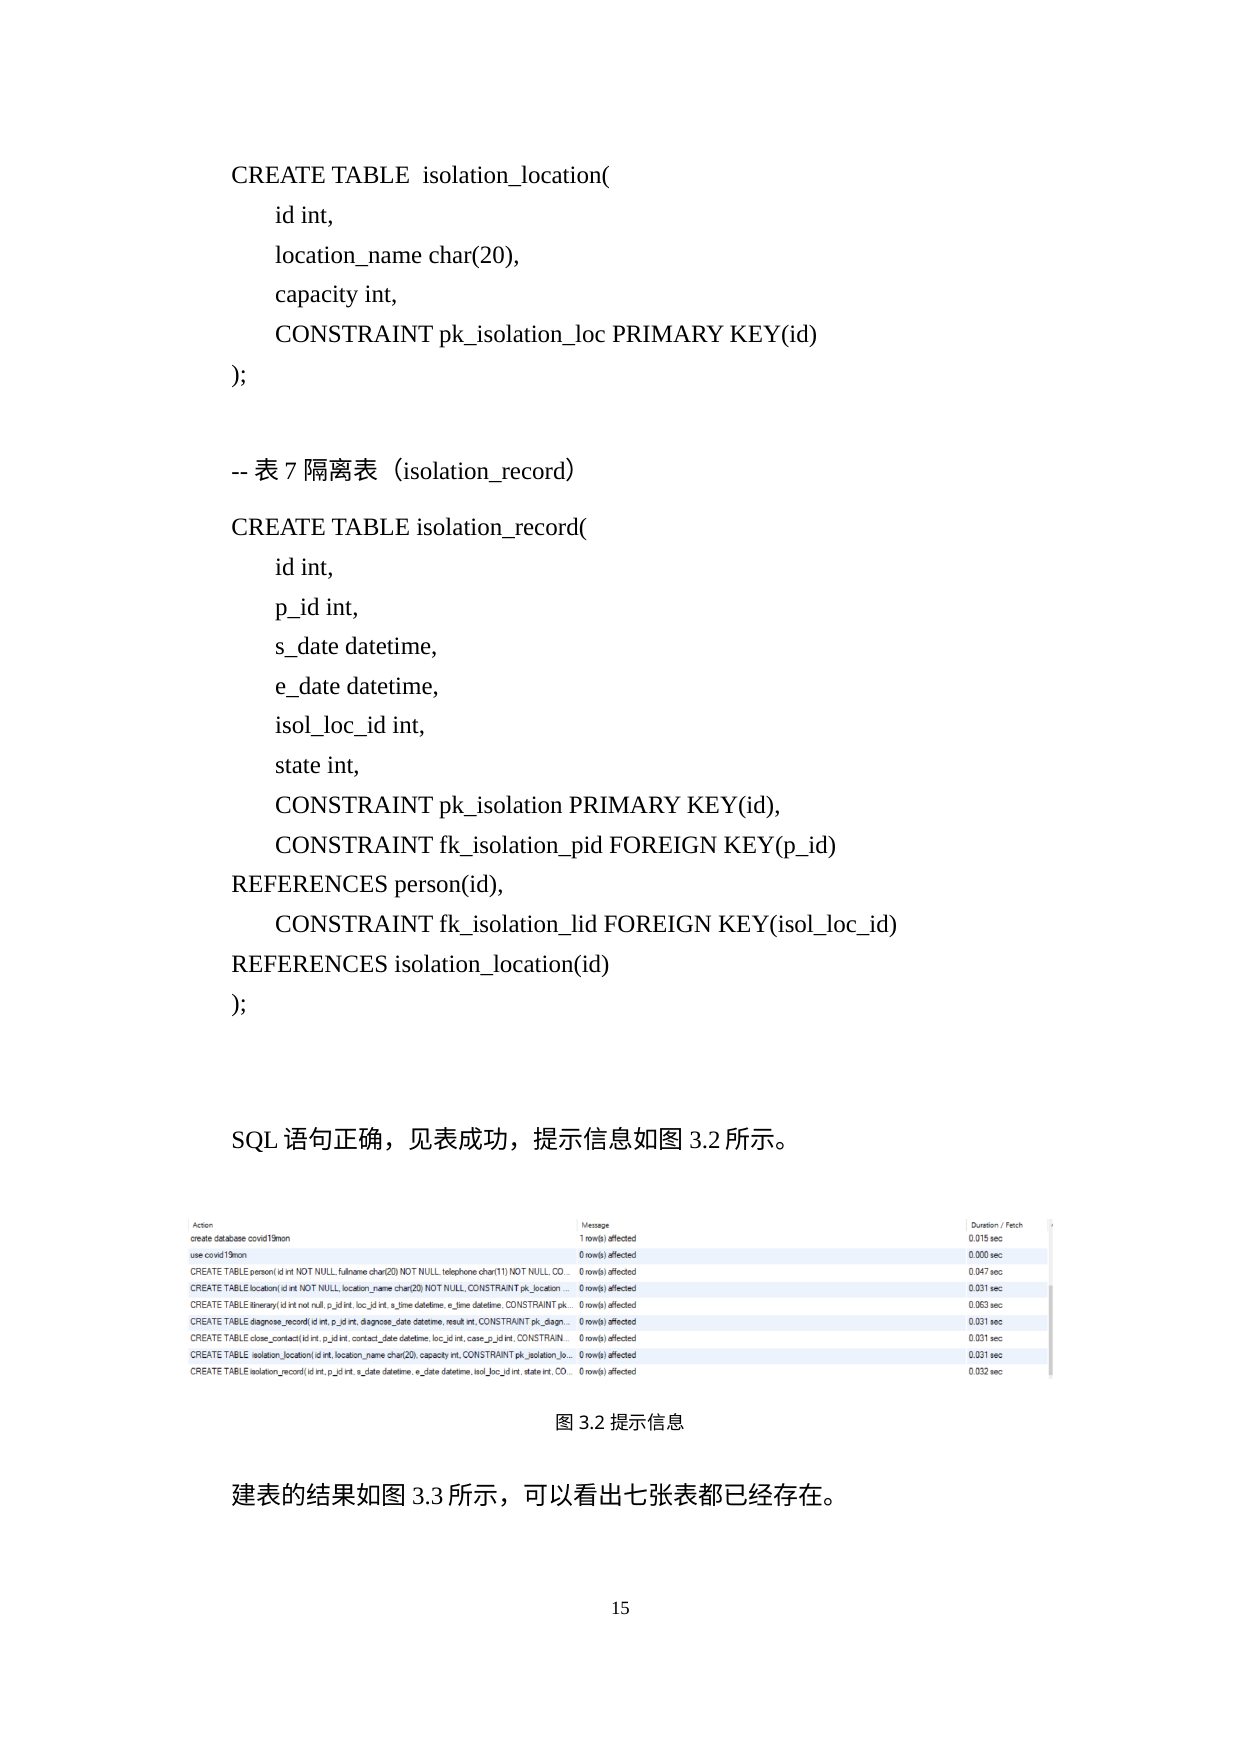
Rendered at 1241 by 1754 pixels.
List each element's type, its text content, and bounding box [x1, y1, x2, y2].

text CONSTRAINT pk_isolation PRIMARY KEY(id), [187, 788, 1053, 821]
text REFERENCES isolation_location(id) [187, 947, 1053, 979]
text state int, [187, 748, 1053, 781]
text SQL语句正确，见表成功，提示信息如图 3.2所示。 [187, 1106, 1053, 1171]
text location_name char(20), [187, 238, 1053, 270]
text e_date datetime, [187, 669, 1053, 702]
text isol_loc_id int, [187, 709, 1053, 741]
text CONSTRAINT fk_isolation_lid FOREIGN KEY(isol_loc_id) [187, 907, 1053, 940]
picture [187, 1219, 1053, 1379]
text id int, [187, 198, 1053, 231]
text -- 表7 隔离表（isolation_record） [187, 436, 1053, 501]
text ); [187, 357, 1053, 389]
text s_date datetime, [187, 629, 1053, 662]
text CONSTRAINT fk_isolation_pid FOREIGN KEY(p_id) [187, 828, 1053, 860]
text capacity int, [187, 277, 1053, 310]
text CREATE TABLE isolation_location( [187, 158, 1053, 191]
text 图 3.2 提示信息 [187, 1405, 1053, 1438]
text ); [187, 987, 1053, 1019]
text CREATE TABLE isolation_record( [187, 510, 1053, 543]
text CONSTRAINT pk_isolation_loc PRIMARY KEY(id) [187, 317, 1053, 350]
text id int, [187, 550, 1053, 582]
text p_id int, [187, 590, 1053, 622]
text 建表的结果如图 3.3所示，可以看出七张表都已经存在。 [187, 1461, 1053, 1526]
text REFERENCES person(id), [187, 867, 1053, 900]
